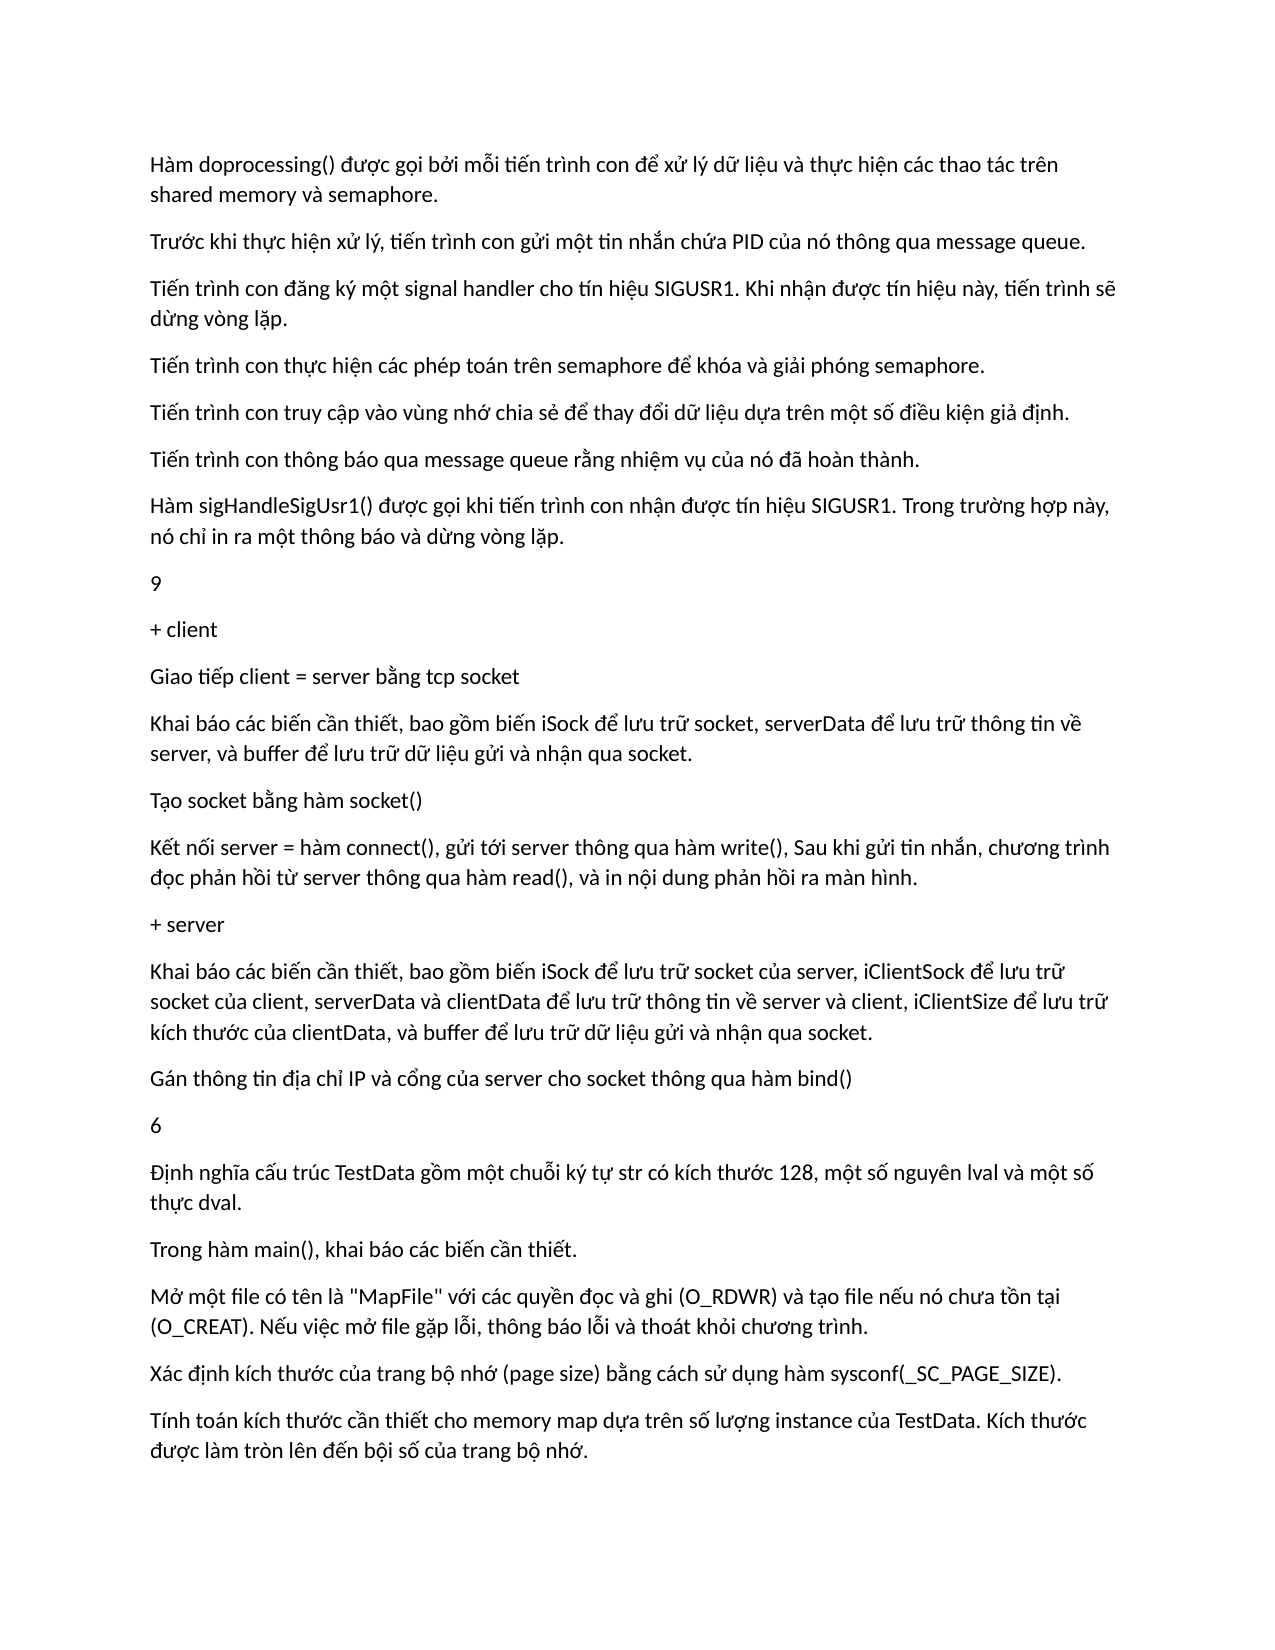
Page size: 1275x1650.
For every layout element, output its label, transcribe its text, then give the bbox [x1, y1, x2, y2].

text Tiến trình con đăng ký một signal handler cho tín hiệu SIGUSR1. Khi nhận được tín hiệu này, tiến trình sẽ dừng vòng lặp. [150, 274, 1125, 332]
text Khai báo các biến cần thiết, bao gồm biến iSock để lưu trữ socket, serverData để lưu trữ thông tin về server, và buffer để lưu trữ dữ liệu gửi và nhận qua socket. [150, 709, 1125, 768]
text Tiến trình con thực hiện các phép toán trên semaphore để khóa và giải phóng semaphore. [150, 351, 1125, 379]
text Trước khi thực hiện xử lý, tiến trình con gửi một tin nhắn chứa PID của nó thông qua message queue. [150, 227, 1125, 255]
text Tiến trình con thông báo qua message queue rằng nhiệm vụ của nó đã hoàn thành. [150, 445, 1125, 473]
text 6 [150, 1111, 1125, 1139]
text Trong hàm main(), khai báo các biến cần thiết. [150, 1235, 1125, 1263]
text Khai báo các biến cần thiết, bao gồm biến iSock để lưu trữ socket của server, iClientSock để lưu trữ socket của client, serverData và clientData để lưu trữ thông tin về server và client, iClientSize để lưu trữ kích thước của clientData, và buffer để lưu trữ dữ liệu gửi và nhận qua socket. [150, 957, 1125, 1046]
text Tiến trình con truy cập vào vùng nhớ chia sẻ để thay đổi dữ liệu dựa trên một số điều kiện giả định. [150, 398, 1125, 426]
text Hàm doprocessing() được gọi bởi mỗi tiến trình con để xử lý dữ liệu và thực hiện các thao tác trên shared memory và semaphore. [150, 150, 1125, 208]
text Tính toán kích thước cần thiết cho memory map dựa trên số lượng instance của TestData. Kích thước được làm tròn lên đến bội số của trang bộ nhớ. [150, 1406, 1125, 1464]
text Định nghĩa cấu trúc TestData gồm một chuỗi ký tự str có kích thước 128, một số nguyên lval và một số thực dval. [150, 1158, 1125, 1217]
text Xác định kích thước của trang bộ nhớ (page size) bằng cách sử dụng hàm sysconf(_SC_PAGE_SIZE). [150, 1359, 1125, 1387]
text + client [150, 616, 1125, 644]
text Mở một file có tên là "MapFile" với các quyền đọc và ghi (O_RDWR) và tạo file nếu nó chưa tồn tại (O_CREAT). Nếu việc mở file gặp lỗi, thông báo lỗi và thoát khỏi chương trình. [150, 1282, 1125, 1341]
text Giao tiếp client = server bằng tcp socket [150, 662, 1125, 691]
text Hàm sigHandleSigUsr1() được gọi khi tiến trình con nhận được tín hiệu SIGUSR1. Trong trường hợp này, nó chỉ in ra một thông báo và dừng vòng lặp. [150, 492, 1125, 550]
text + server [150, 910, 1125, 938]
text Gán thông tin địa chỉ IP và cổng của server cho socket thông qua hàm bind() [150, 1064, 1125, 1093]
text 9 [150, 569, 1125, 597]
text Kết nối server = hàm connect(), gửi tới server thông qua hàm write(), Sau khi gửi tin nhắn, chương trình đọc phản hồi từ server thông qua hàm read(), và in nội dung phản hồi ra màn hình. [150, 833, 1125, 892]
text Tạo socket bằng hàm socket() [150, 786, 1125, 814]
